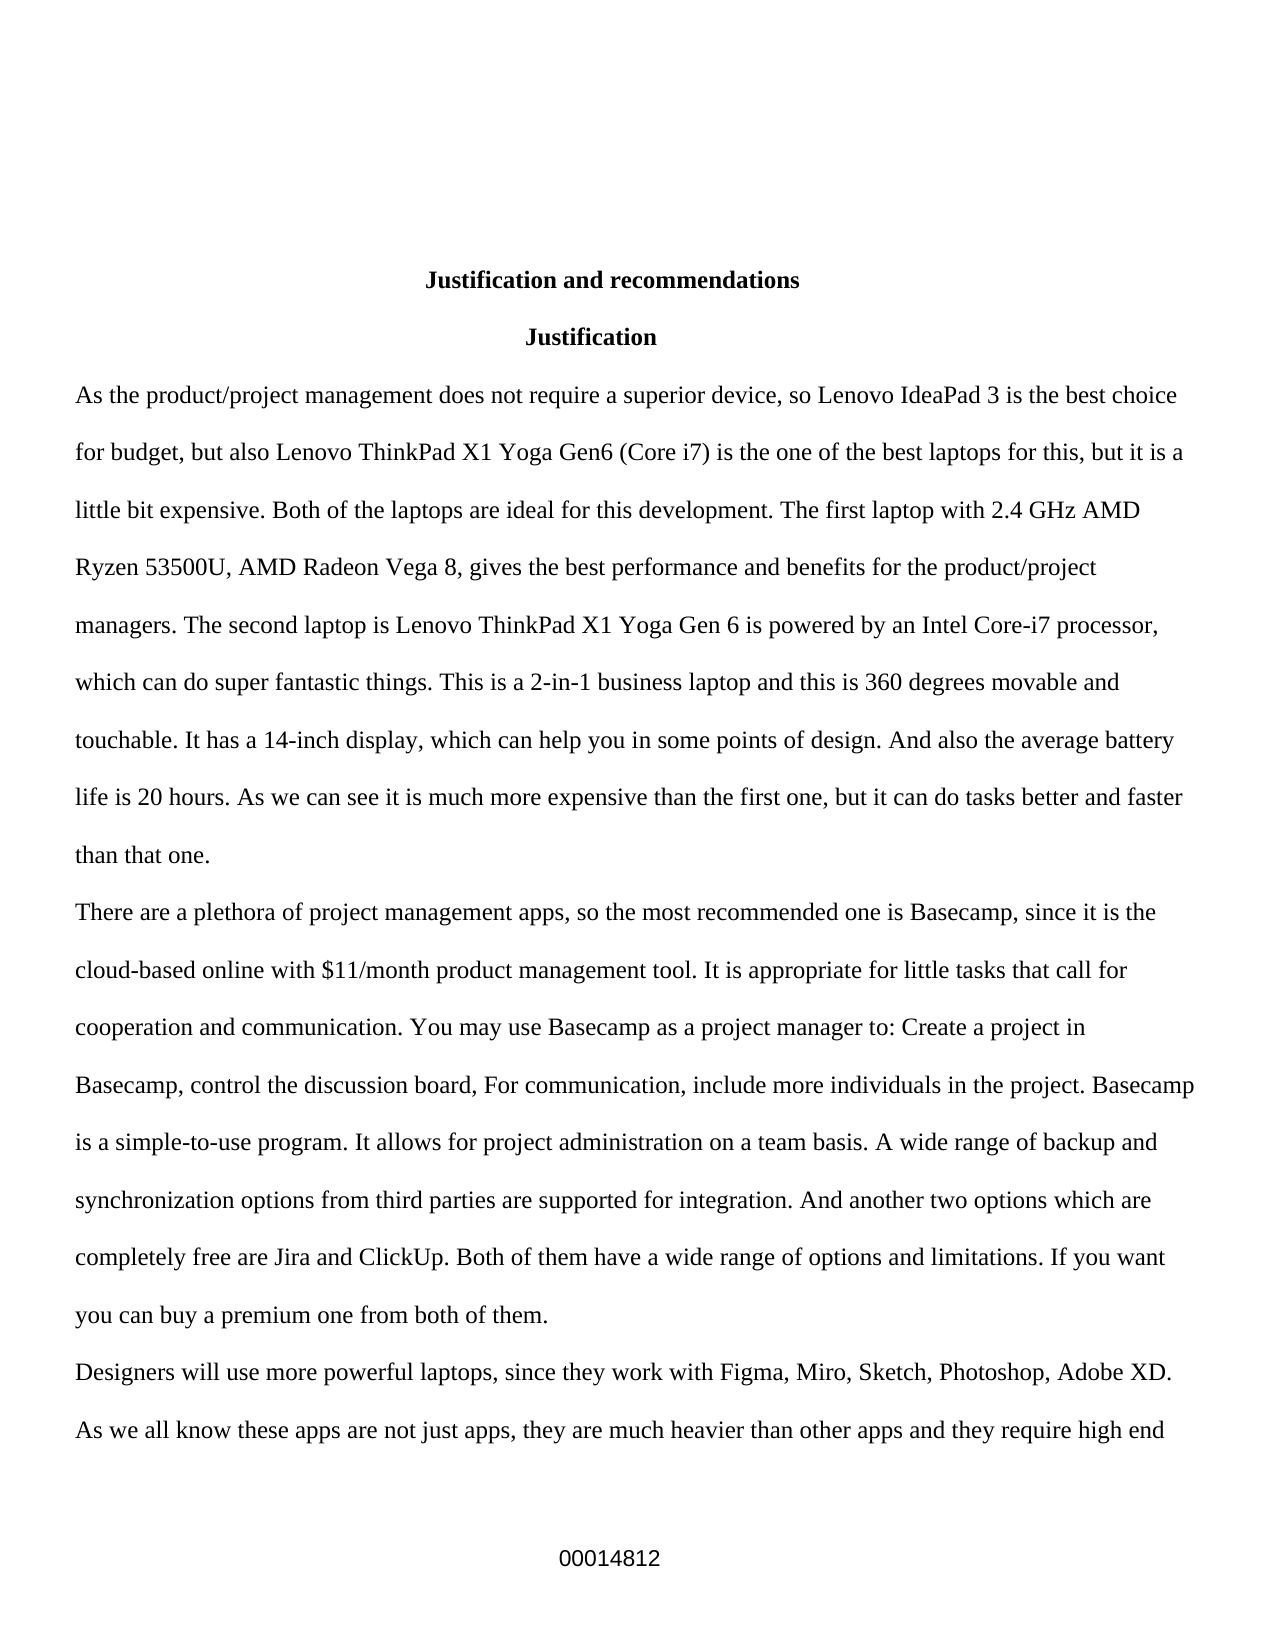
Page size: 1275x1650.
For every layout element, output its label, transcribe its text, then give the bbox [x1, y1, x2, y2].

text As the product/project management does not require a superior device, so Lenovo IdeaPad 3 is the best choice for budget, but also Lenovo ThinkPad X1 Yoga Gen6 (Core i7) is the one of the best laptops for this, but it is a little bit expensive. Both of the laptops are ideal for this development. The first laptop with 2.4 GHz AMD Ryzen 53500U, AMD Radeon Vega 8, gives the best performance and benefits for the product/project managers. The second laptop is Lenovo ThinkPad X1 Yoga Gen 6 is powered by an Intel Core-i7 processor, which can do super fantastic things. This is a 2-in-1 business laptop and this is 360 degrees movable and touchable. It has a 14-inch display, which can help you in some points of design. And also the average battery life is 20 hours. As we can see it is much more expensive than the first one, but it can do tasks better and faster than that one. [75, 380, 1200, 869]
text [75, 1357, 1200, 1444]
text Justification [75, 322, 1275, 351]
text Justification and recommendations [75, 265, 1275, 294]
text There are a plethora of project management apps, so the most recommended one is Basecamp, since it is the cloud-based online with $11/month product management tool. It is appropriate for little tasks that call for cooperation and communication. You may use Basecamp as a project manager to: Create a project in Basecamp, control the discussion board, For communication, include more individuals in the project. Basecamp is a simple-to-use program. It allows for project administration on a team basis. A wide range of backup and synchronization options from third parties are supported for integration. And another two options which are completely free are Jira and ClickUp. Both of them have a wide range of options and limitations. If you want you can buy a premium one from both of them. [75, 897, 1200, 1329]
